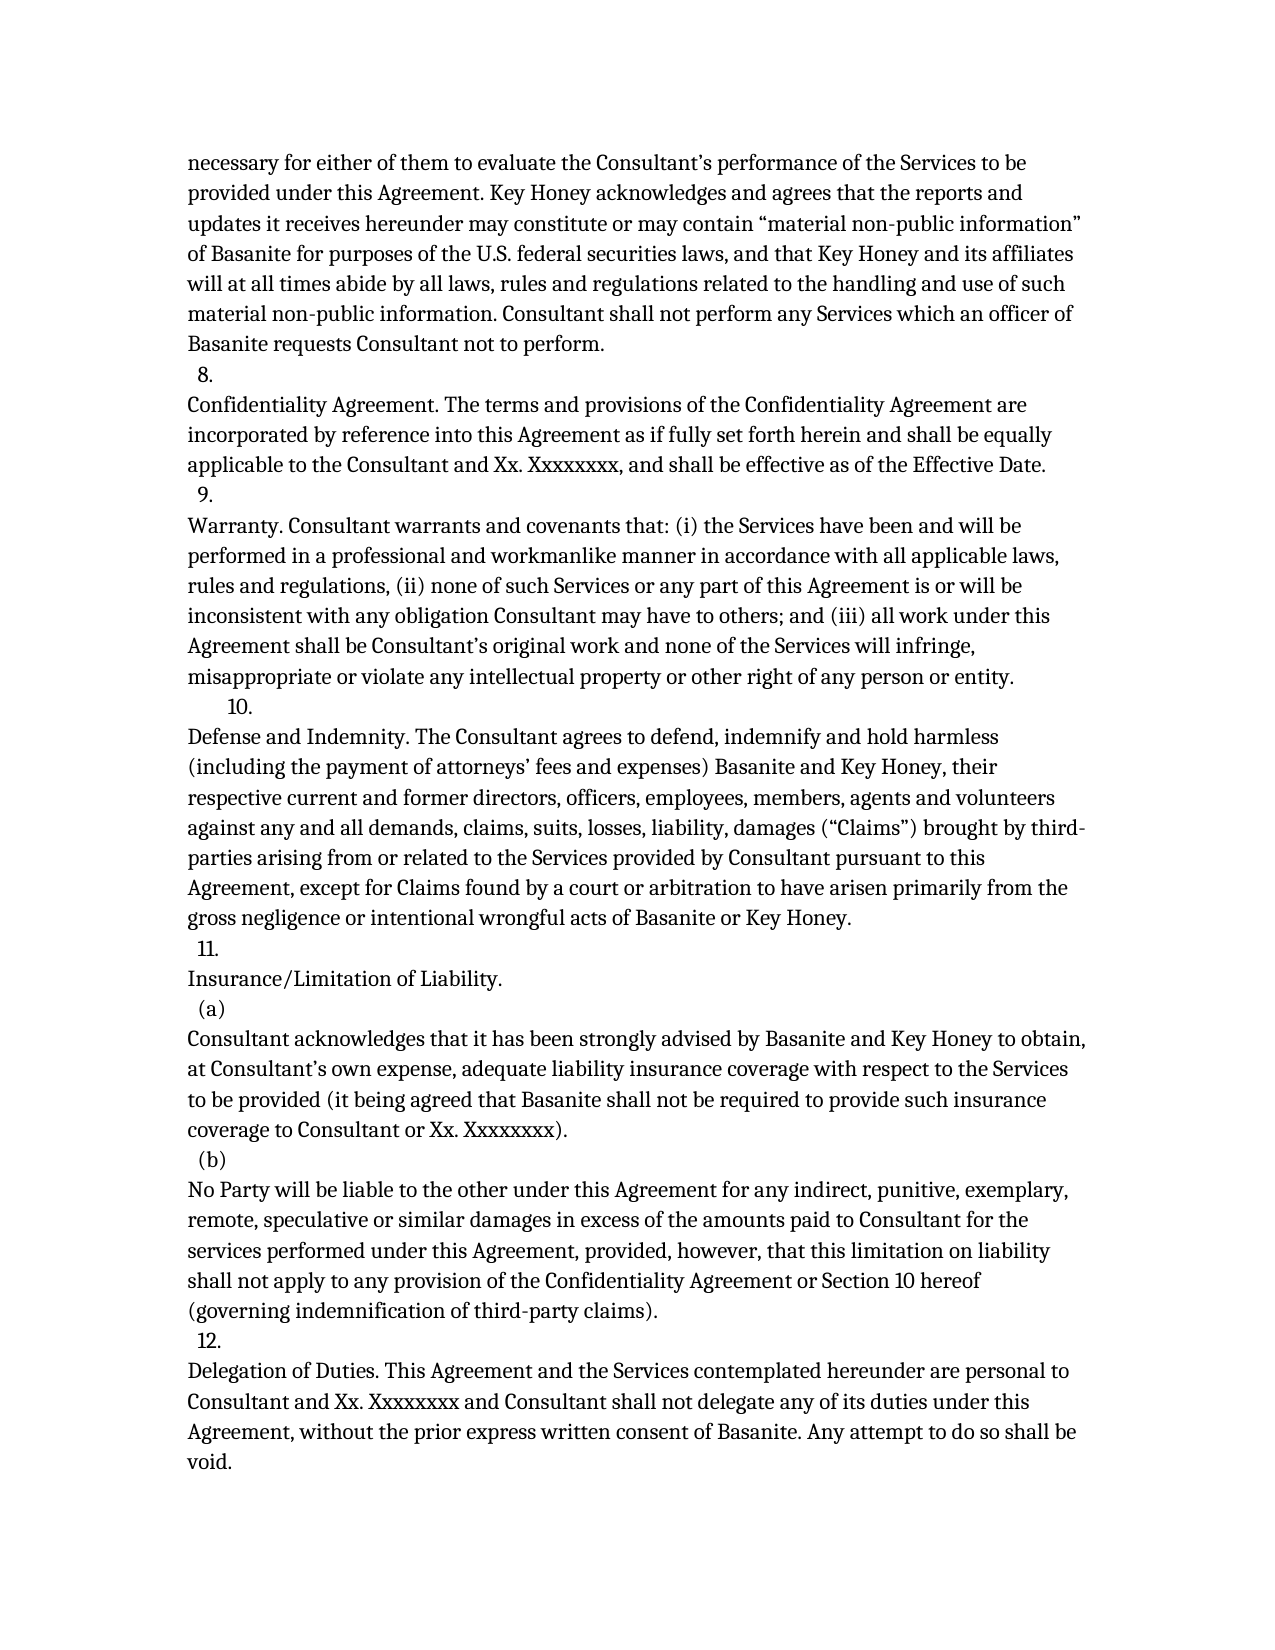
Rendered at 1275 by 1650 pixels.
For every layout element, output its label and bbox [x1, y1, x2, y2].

text [187, 150, 1087, 1475]
